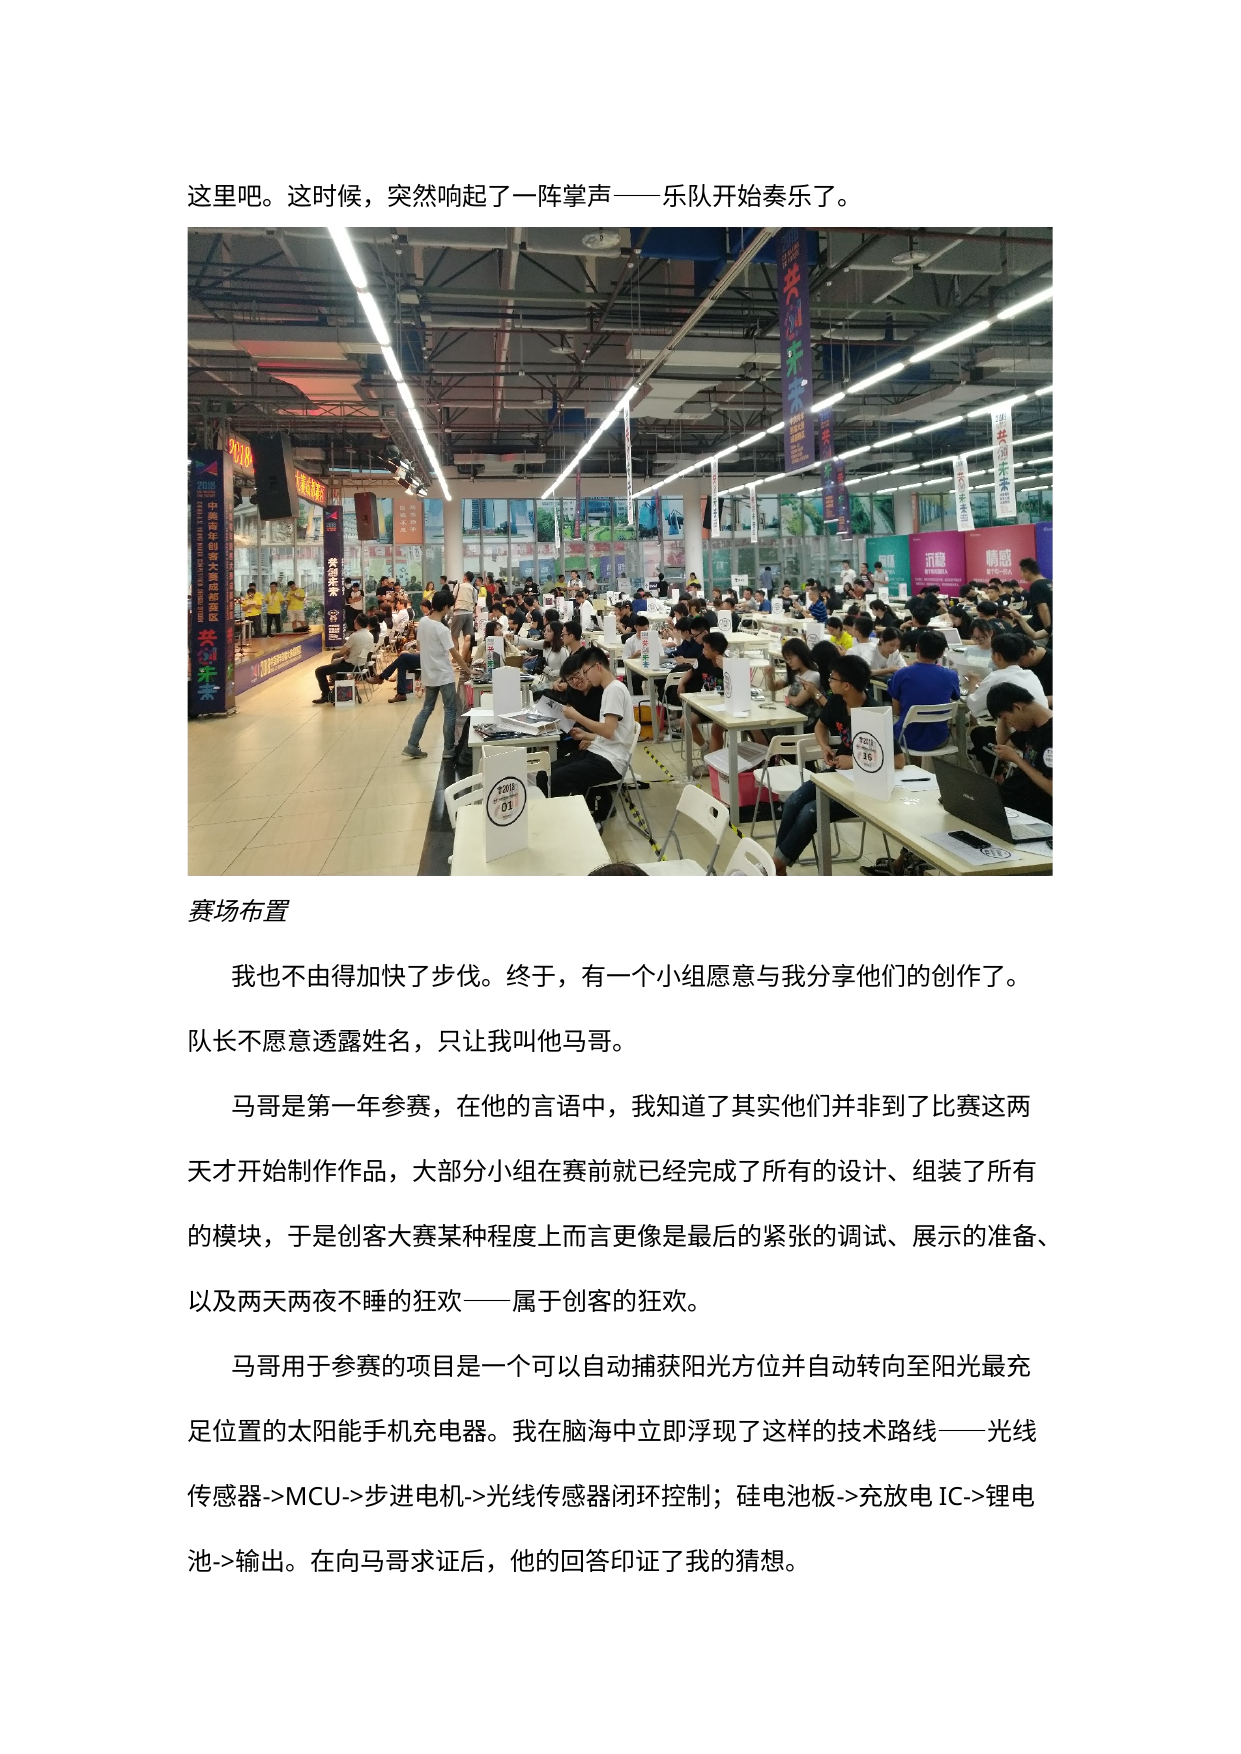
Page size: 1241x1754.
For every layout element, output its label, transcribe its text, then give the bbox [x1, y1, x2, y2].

text 我也不由得加快了步伐。终于，有一个小组愿意与我分享他们的创作了。队长不愿意透露姓名，只让我叫他马哥。 [187, 942, 1053, 1072]
picture [187, 227, 1053, 876]
text 马哥是第一年参赛，在他的言语中，我知道了其实他们并非到了比赛这两天才开始制作作品，大部分小组在赛前就已经完成了所有的设计、组装了所有的模块，于是创客大赛某种程度上而言更像是最后的紧张的调试、展示的准备、以及两天两夜不睡的狂欢——属于创客的狂欢。 [187, 1072, 1053, 1332]
text 马哥用于参赛的项目是一个可以自动捕获阳光方位并自动转向至阳光最充足位置的太阳能手机充电器。我在脑海中立即浮现了这样的技术路线——光线传感器->MCU->步进电机->光线传感器闭环控制；硅电池板->充放电IC->锂电池->输出。在向马哥求证后，他的回答印证了我的猜想。 [187, 1332, 1053, 1592]
text 赛场布置 [187, 877, 1053, 942]
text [187, 162, 1053, 227]
